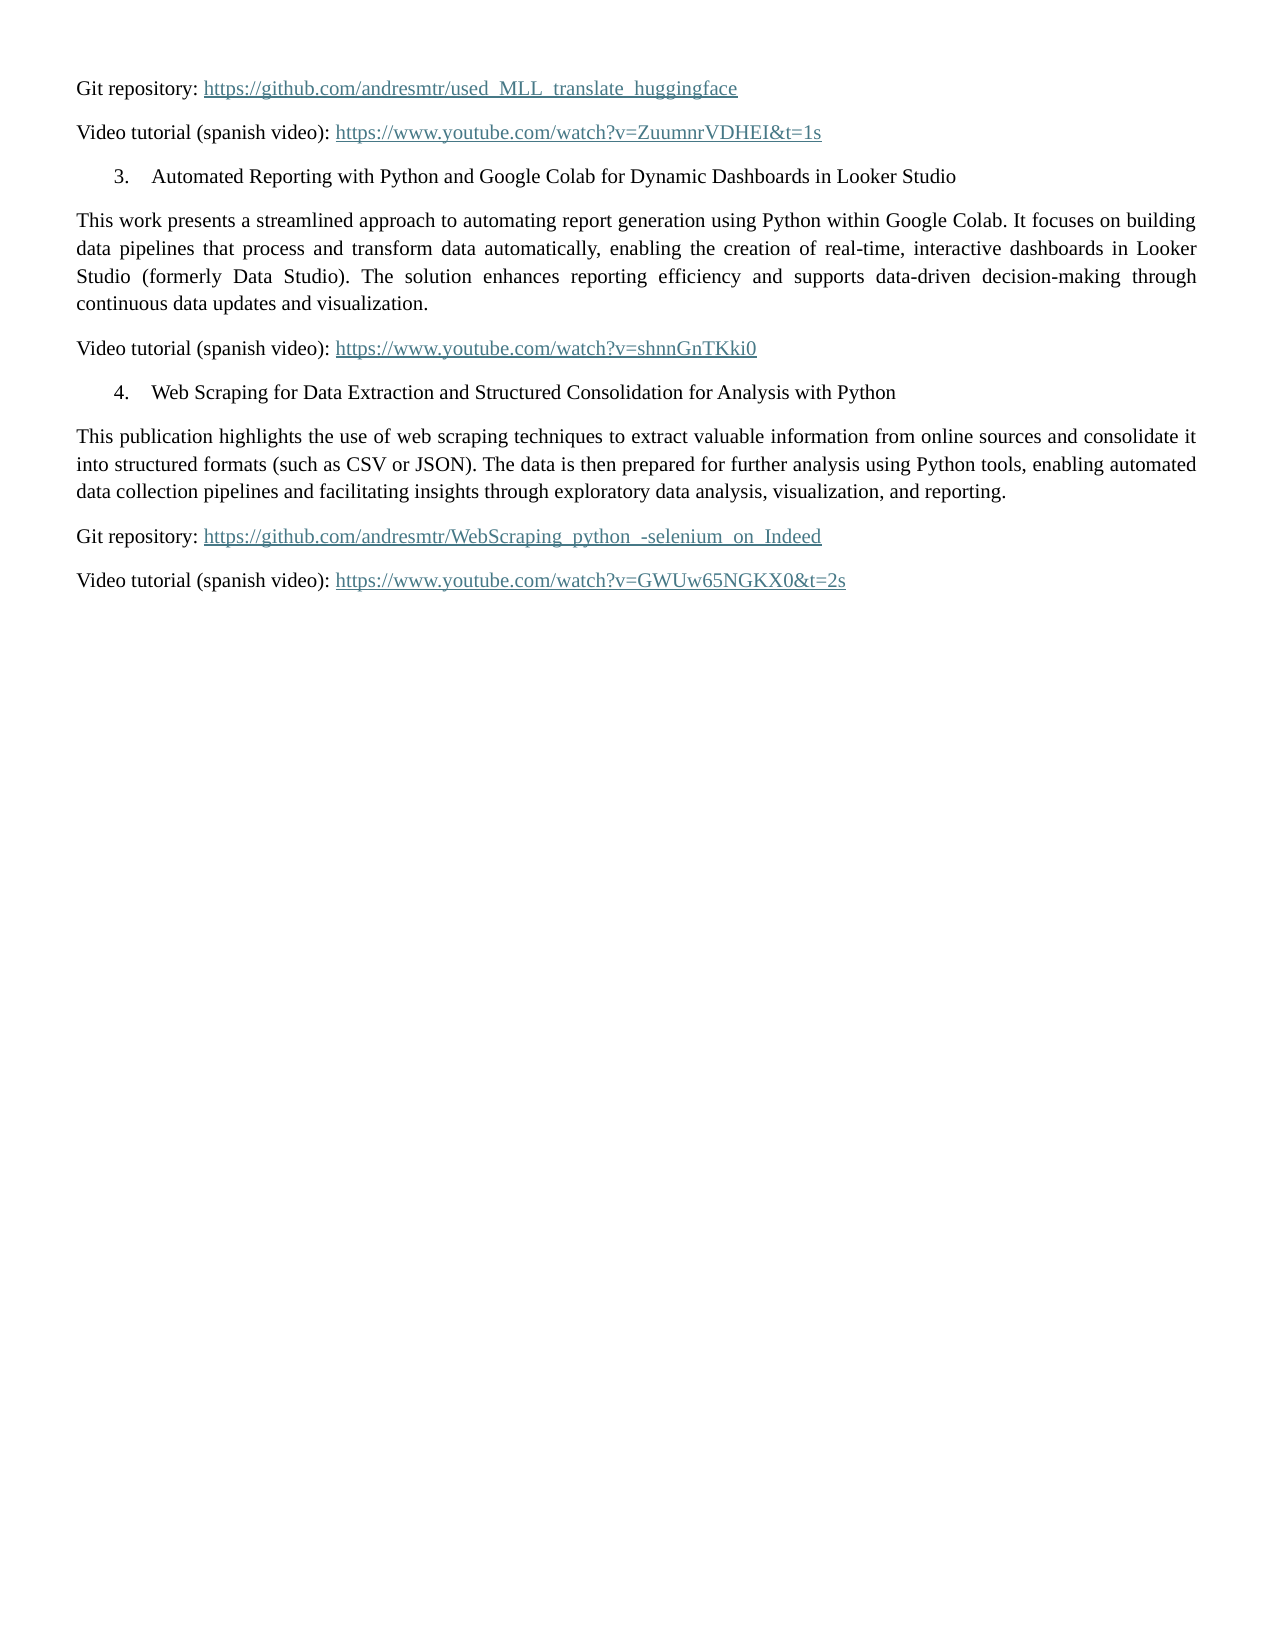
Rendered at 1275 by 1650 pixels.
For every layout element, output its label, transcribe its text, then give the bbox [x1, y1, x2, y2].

text Video tutorial (spanish video): https://www.youtube.com/watch?v=GWUw65NGKX0&t=2s [76, 568, 1198, 592]
text Git repository: https://github.com/andresmtr/used_MLL_translate_huggingface [76, 76, 1198, 100]
text This work presents a streamlined approach to automating report generation using Python within Google Colab. It focuses on building data pipelines that process and transform data automatically, enabling the creation of real-time, interactive dashboards in Looker Studio (formerly Data Studio). The solution enhances reporting efficiency and supports data-driven decision-making through continuous data updates and visualization. [76, 208, 1198, 315]
text This publication highlights the use of web scraping techniques to extract valuable information from online sources and consolidate it into structured formats (such as CSV or JSON). The data is then prepared for further analysis using Python tools, enabling automated data collection pipelines and facilitating insights through exploratory data analysis, visualization, and reporting. [76, 424, 1198, 503]
text Git repository: https://github.com/andresmtr/WebScraping_python_-selenium_on_Indeed [76, 523, 1198, 548]
list Web Scraping for Data Extraction and Structured Consolidation for Analysis with Python [114, 380, 1198, 404]
text Video tutorial (spanish video): https://www.youtube.com/watch?v=shnnGnTKki0 [76, 336, 1198, 359]
text Video tutorial (spanish video): https://www.youtube.com/watch?v=ZuumnrVDHEI&t=1s [76, 120, 1198, 144]
list Automated Reporting with Python and Google Colab for Dynamic Dashboards in Looker Studio [114, 164, 1198, 188]
